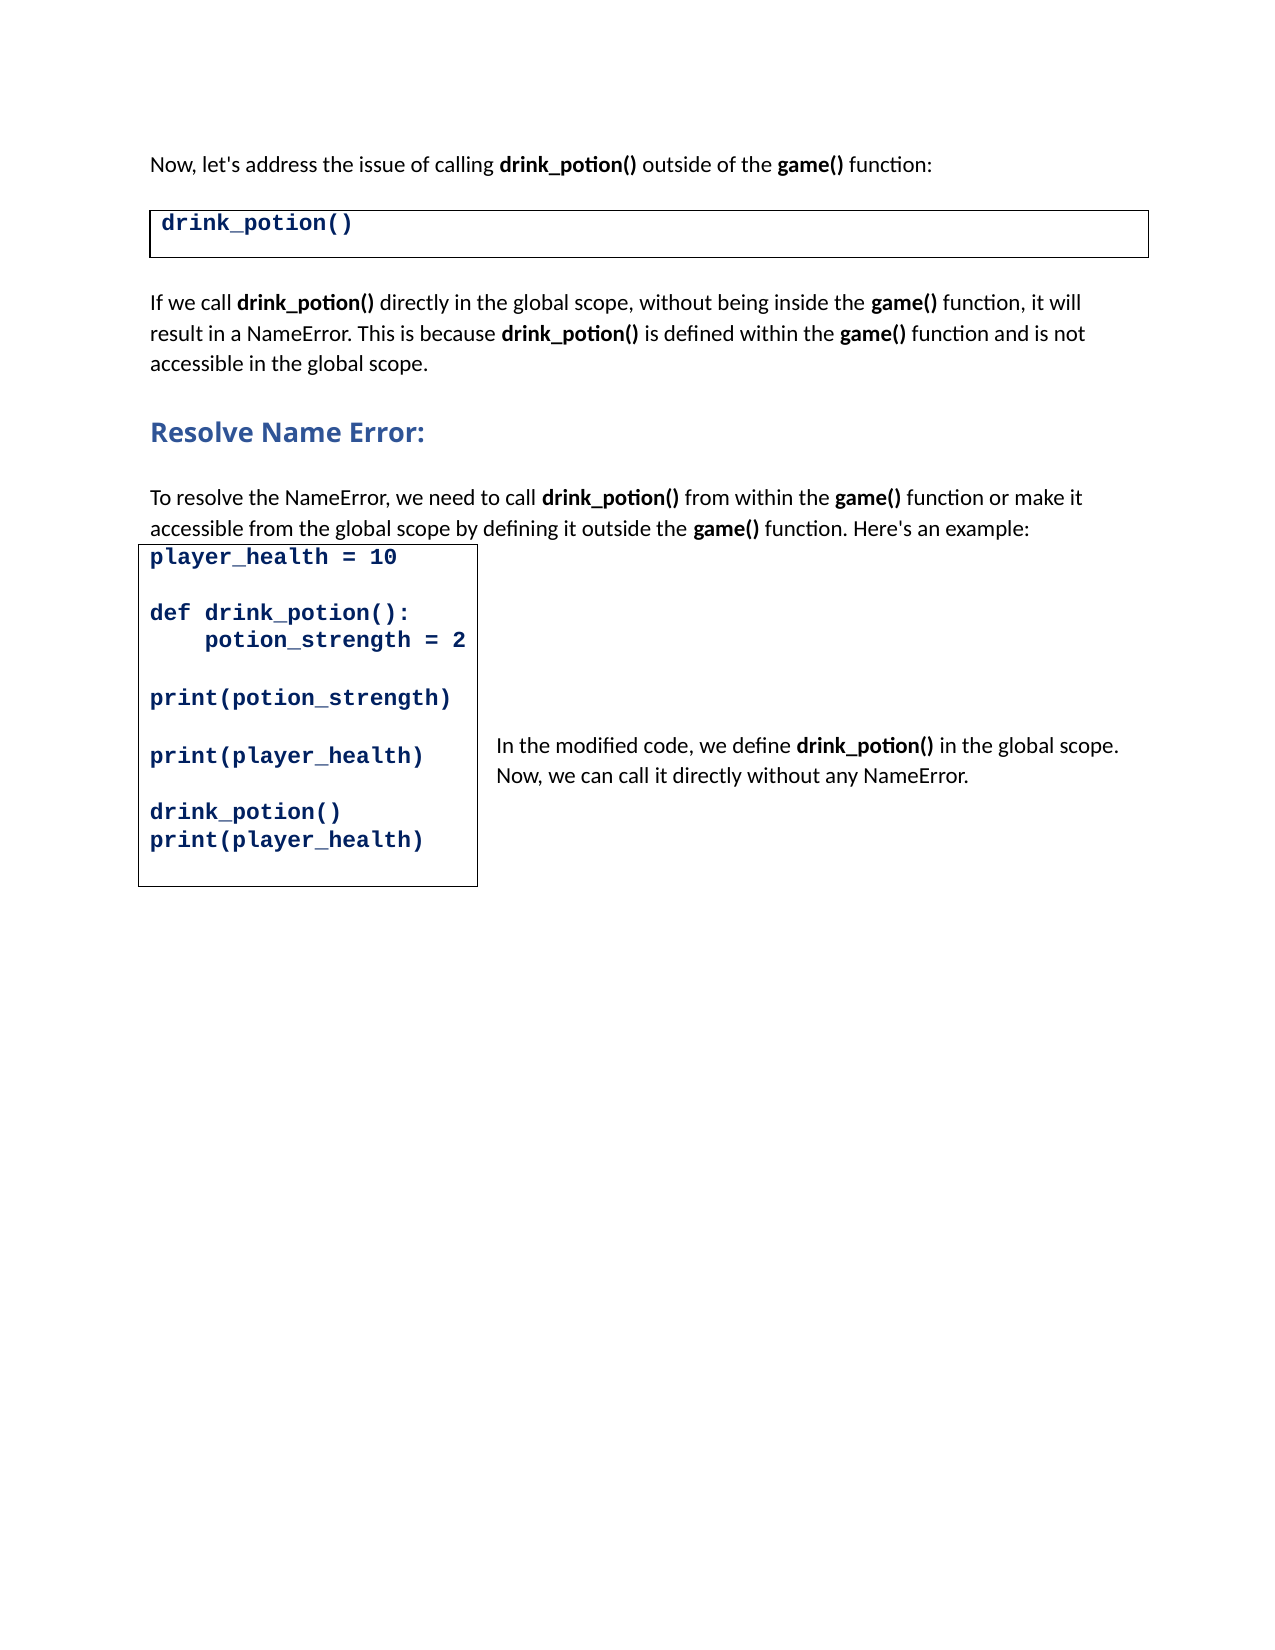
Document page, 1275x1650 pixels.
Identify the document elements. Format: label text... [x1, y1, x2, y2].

text Now, let's address the issue of calling drink_potion() outside of the game() function: [150, 150, 1125, 178]
text To resolve the NameError, we need to call drink_potion() from within the game() function or make it accessible from the global scope by defining it outside the game() function. Here's an example: [150, 483, 1125, 542]
text If we call drink_potion() directly in the global scope, without being inside the game() function, it will result in a NameError. This is because drink_potion() is defined within the game() function and is not accessible in the global scope. [150, 288, 1125, 377]
table_header drink_potion() [151, 211, 1148, 257]
subtitle Resolve Name Error: [150, 413, 1125, 450]
text In the modified code, we define drink_potion() in the global scope. Now, we can call it directly without any NameError. [150, 731, 1125, 920]
table_header player_health = 10 def drink_potion(): potion_strength = 2 print(potion_strength) print(player_health) drink_potion() print(player_health) [139, 545, 477, 886]
